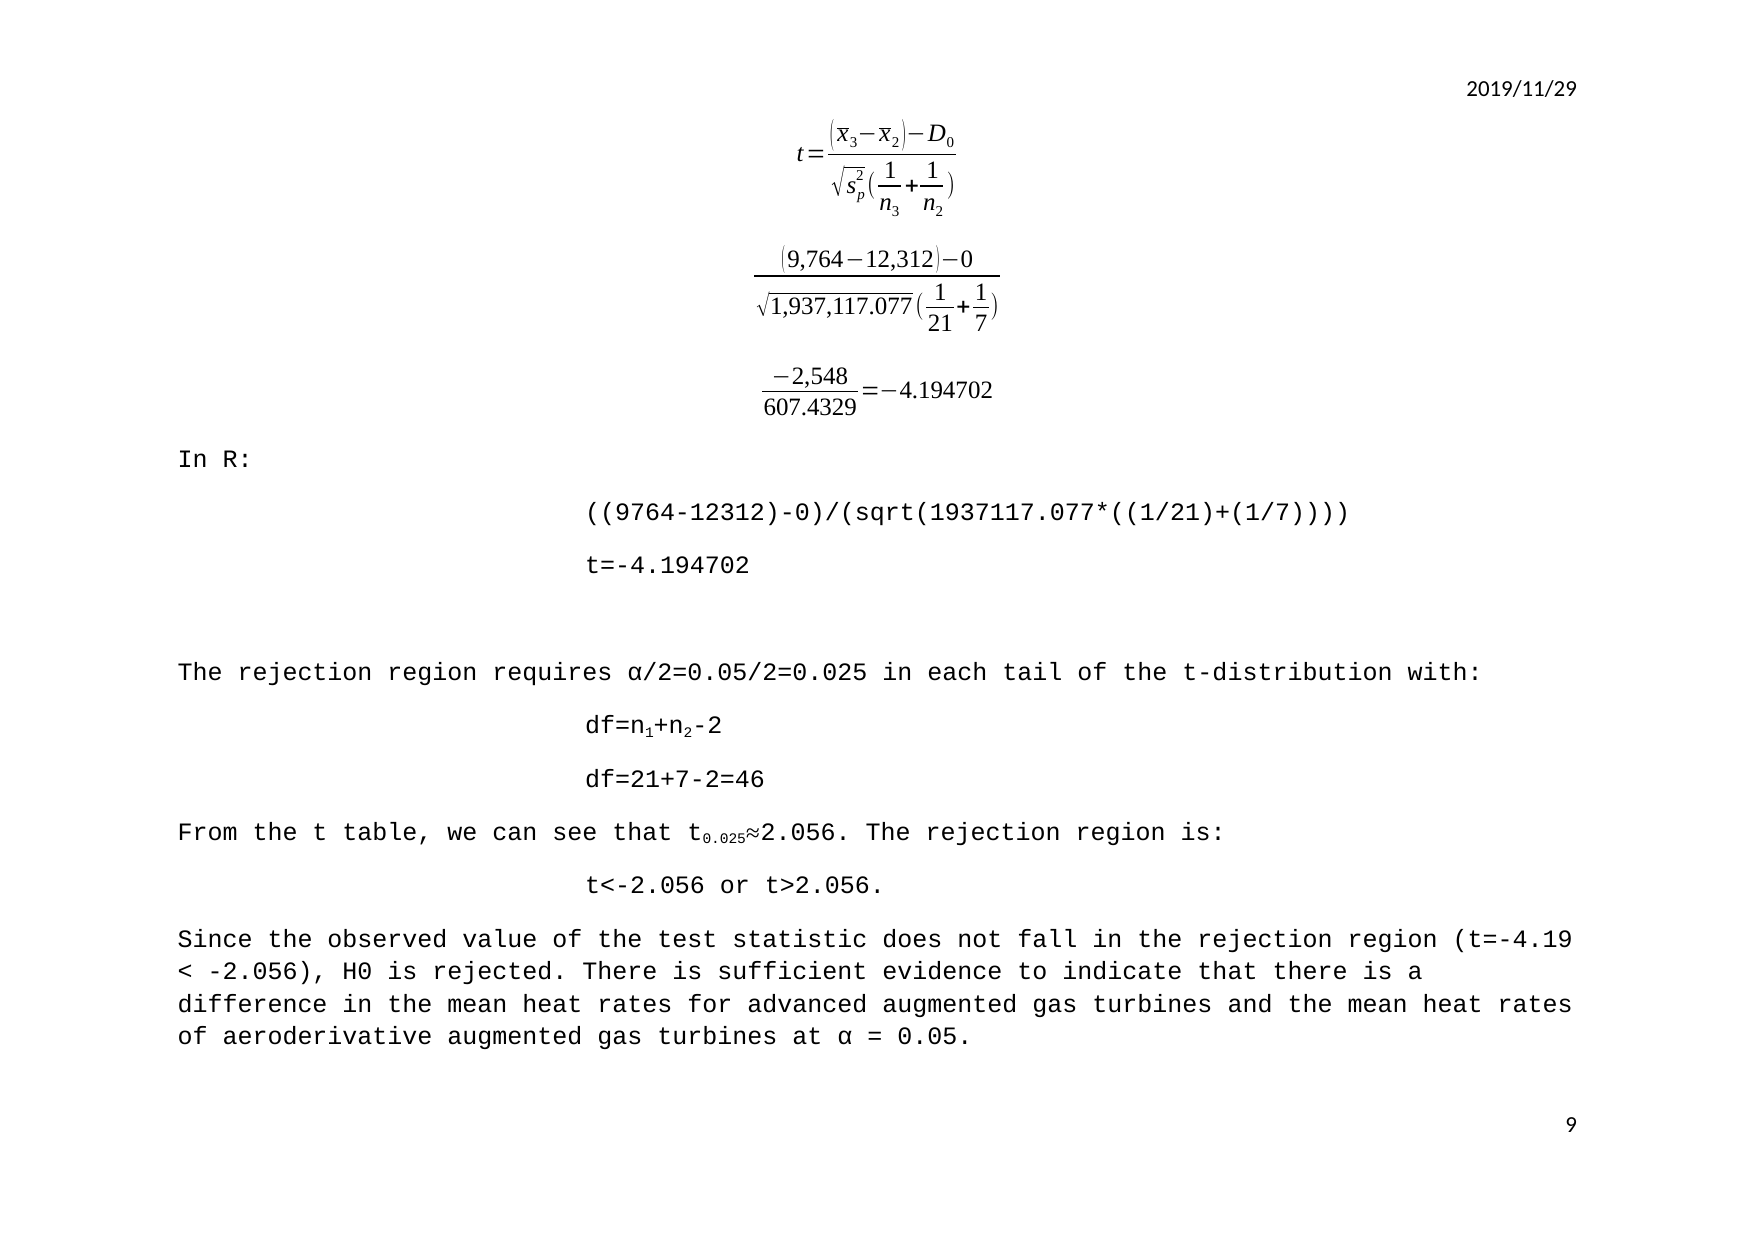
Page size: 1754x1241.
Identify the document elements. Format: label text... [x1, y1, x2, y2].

text In R: [177, 446, 1577, 475]
text Since the observed value of the test statistic does not fall in the rejection region (t=-4.19 < -2.056), H0 is rejected. There is sufficient evidence to indicate that there is a difference in the mean heat rates for advanced augmented gas turbines and the mean heat rates of aeroderivative augmented gas turbines at α = 0.05. [177, 926, 1577, 1052]
text df=21+7-2=46 [177, 766, 1577, 795]
text t=-4.194702 [585, 553, 1577, 581]
text df=n1+n2-2 [177, 713, 1577, 741]
text ((9764-12312)-0)/(sqrt(1937117.077*((1/21)+(1/7)))) [585, 500, 1577, 528]
text t<-2.056 or t>2.056. [177, 873, 1577, 901]
text The rejection region requires α/2=0.05/2=0.025 in each tail of the t-distribution with: [177, 660, 1577, 688]
text From the t table, we can see that t0.0252.056. The rejection region is: [177, 820, 1577, 848]
